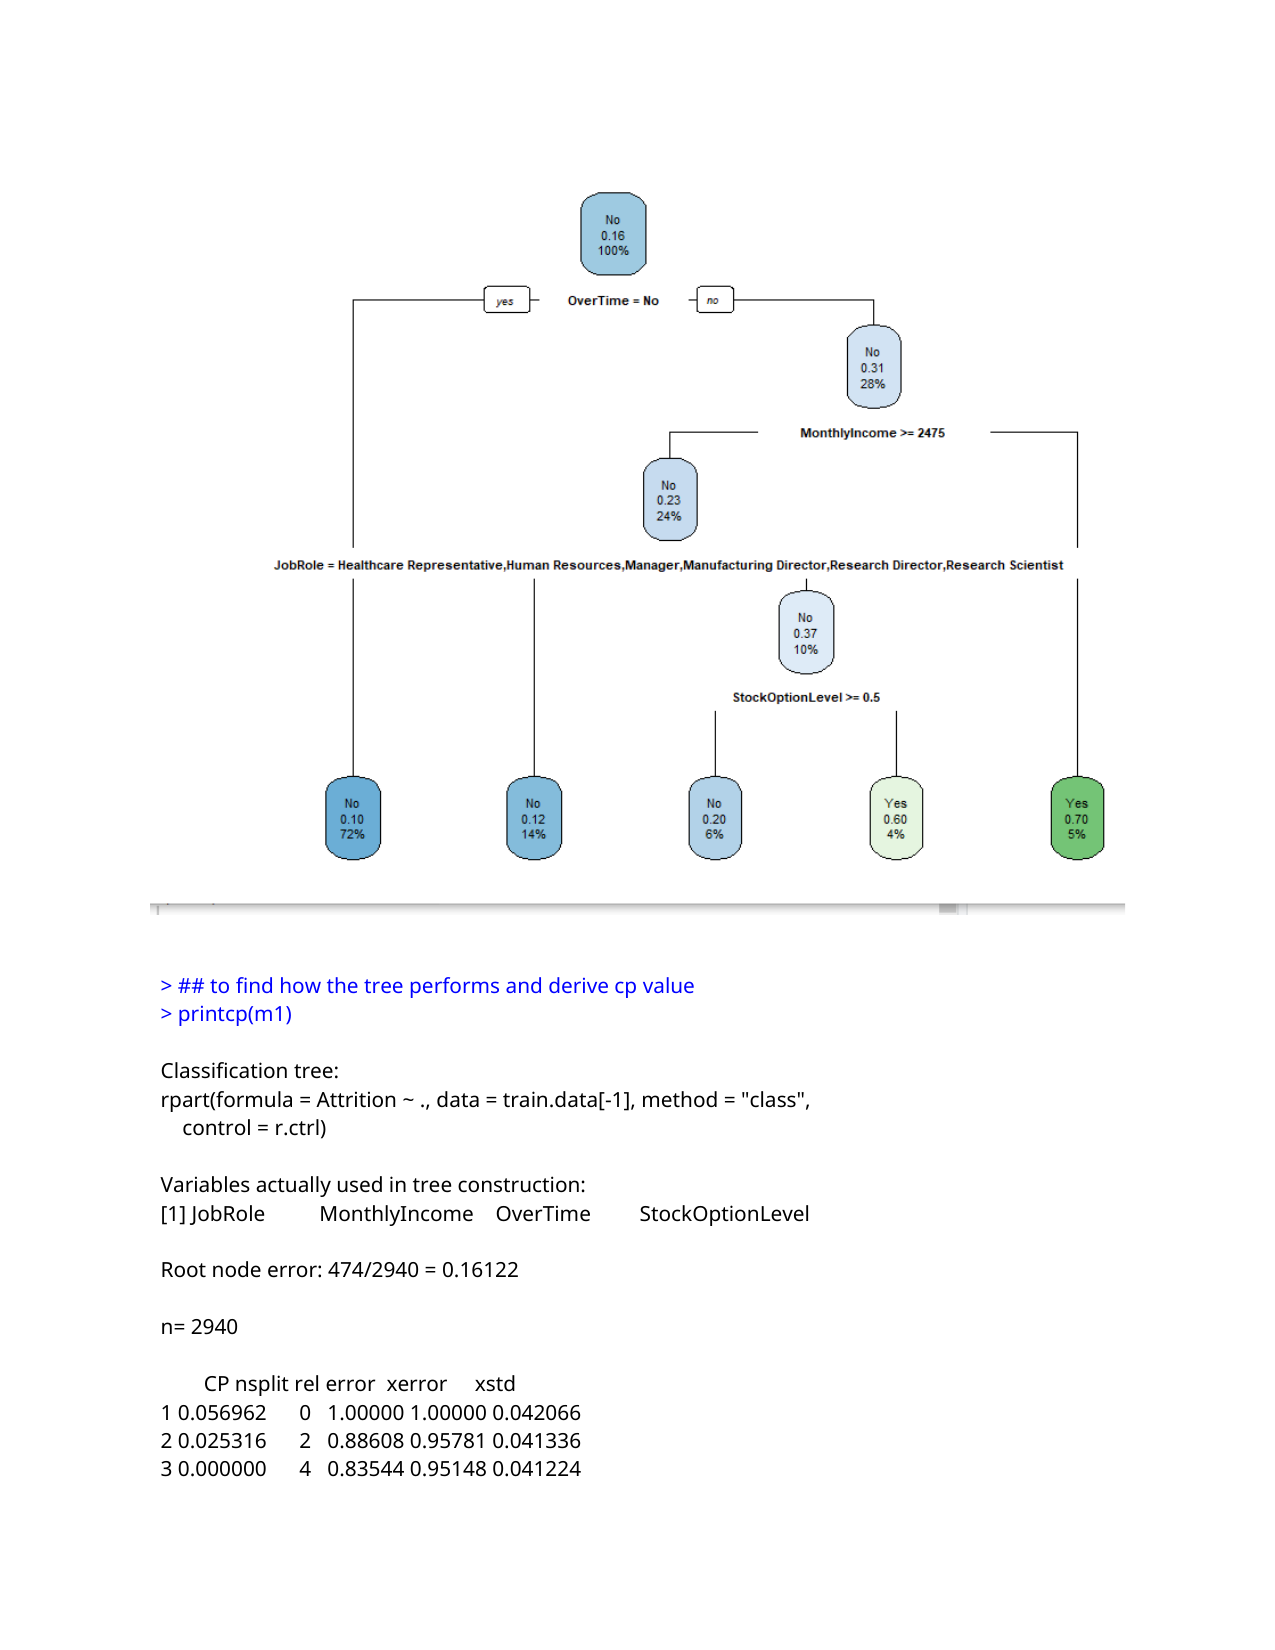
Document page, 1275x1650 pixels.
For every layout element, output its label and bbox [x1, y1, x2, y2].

table_header [150, 971, 1275, 1497]
picture [150, 150, 1125, 915]
